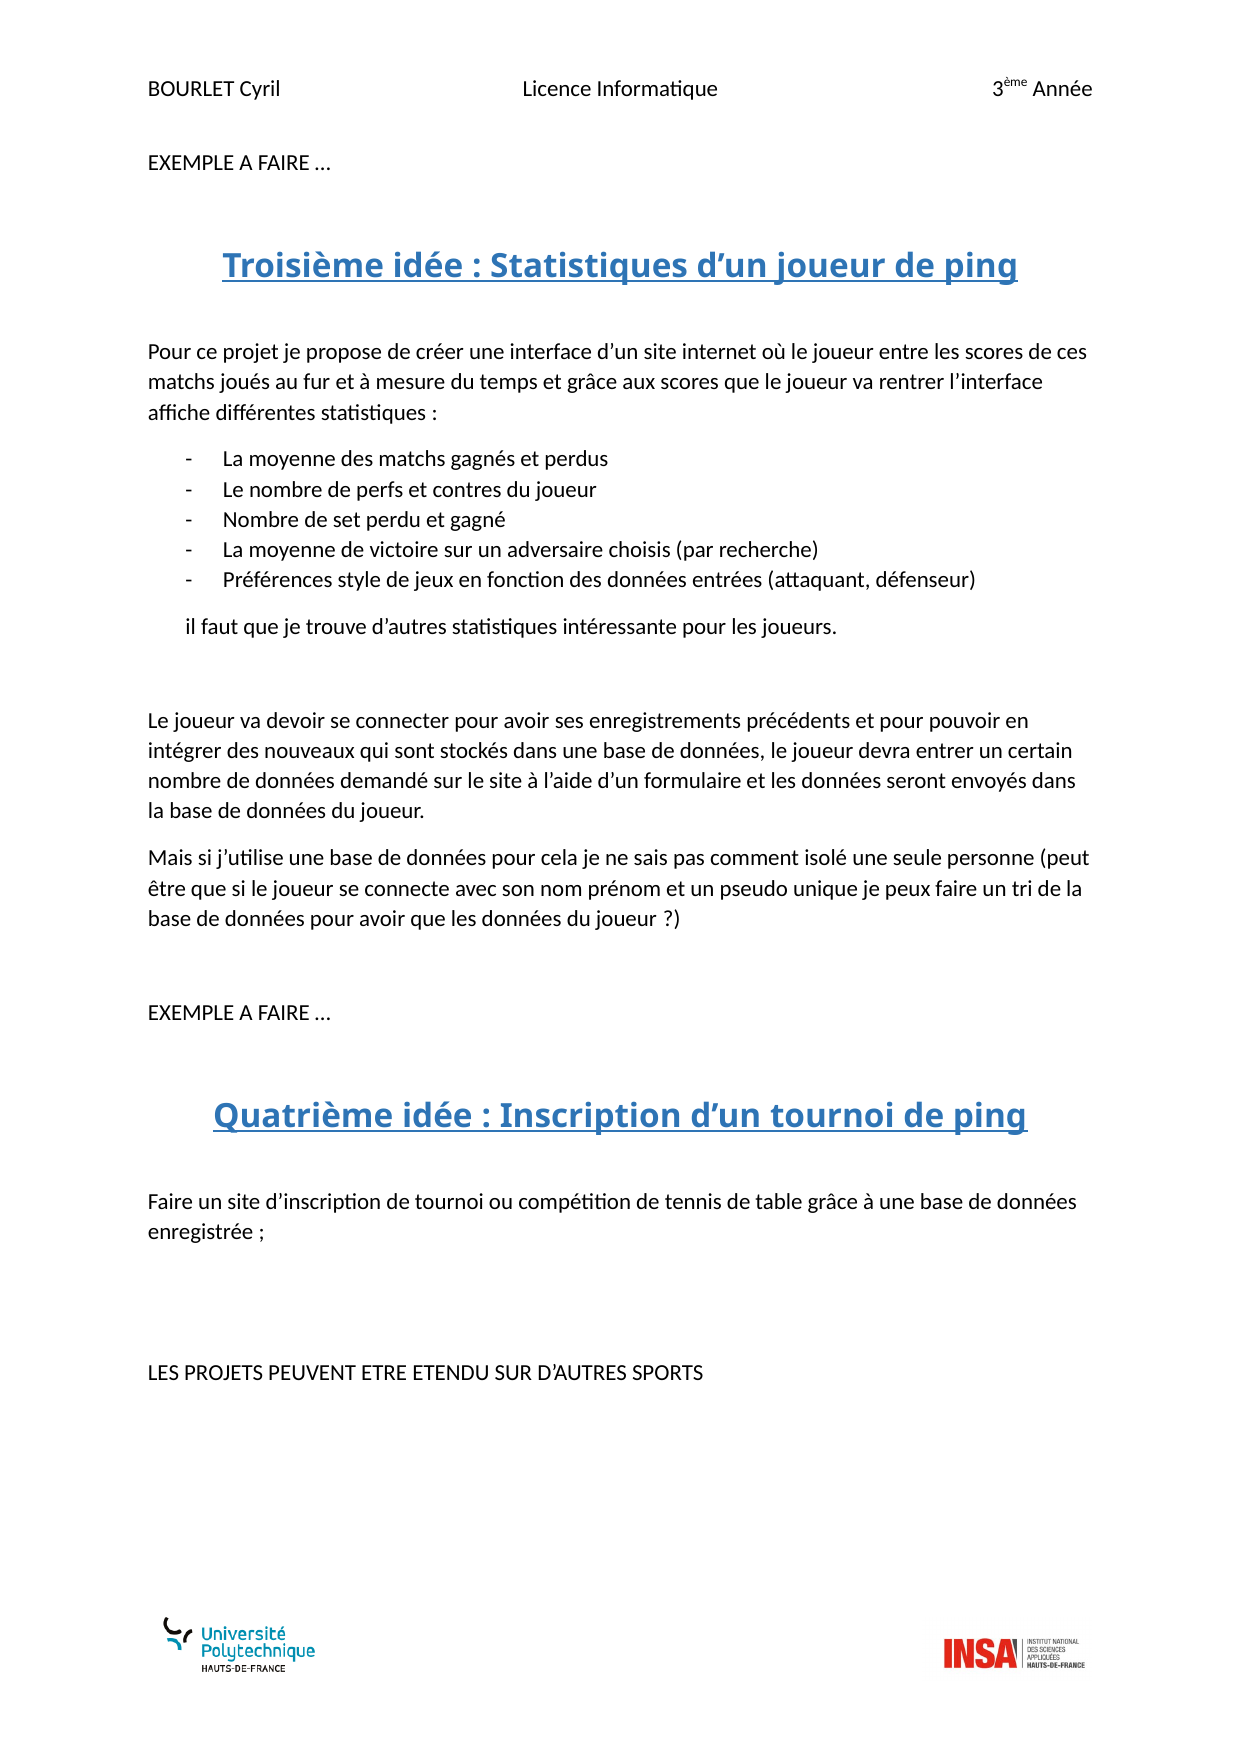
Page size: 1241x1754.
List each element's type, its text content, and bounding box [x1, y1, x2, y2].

list Le nombre de perfs et contres du joueur [185, 475, 1093, 503]
text Pour ce projet je propose de créer une interface d’un site internet où le joueur entre les scores de ces matchs joués au fur et à mesure du temps et grâce aux scores que le joueur va rentrer l’interface affiche différentes statistiques : [148, 337, 1093, 426]
picture [922, 1617, 1093, 1681]
list La moyenne des matchs gagnés et perdus [185, 444, 1093, 472]
subtitle Troisième idée : Statistiques d’un joueur de ping [148, 241, 1093, 287]
subtitle Quatrième idée : Inscription d’un tournoi de ping [148, 1091, 1093, 1137]
list Préférences style de jeux en fonction des données entrées (attaquant, défenseur) [185, 565, 1093, 593]
list La moyenne de victoire sur un adversaire choisis (par recherche) [185, 535, 1093, 563]
list Nombre de set perdu et gagné [185, 505, 1093, 533]
picture [147, 1613, 388, 1681]
text LES PROJETS PEUVENT ETRE ETENDU SUR D’AUTRES SPORTS [148, 1358, 1093, 1386]
text Faire un site d’inscription de tournoi ou compétition de tennis de table grâce à une base de données enregistrée ; [148, 1187, 1093, 1245]
text EXEMPLE A FAIRE … [148, 148, 1093, 176]
text il faut que je trouve d’autres statistiques intéressante pour les joueurs. [185, 612, 1093, 640]
text EXEMPLE A FAIRE … [148, 998, 1093, 1026]
text Mais si j’utilise une base de données pour cela je ne sais pas comment isolé une seule personne (peut être que si le joueur se connecte avec son nom prénom et un pseudo unique je peux faire un tri de la base de données pour avoir que les données du joueur ?) [148, 843, 1093, 932]
text Le joueur va devoir se connecter pour avoir ses enregistrements précédents et pour pouvoir en intégrer des nouveaux qui sont stockés dans une base de données, le joueur devra entrer un certain nombre de données demandé sur le site à l’aide d’un formulaire et les données seront envoyés dans la base de données du joueur. [148, 706, 1093, 824]
